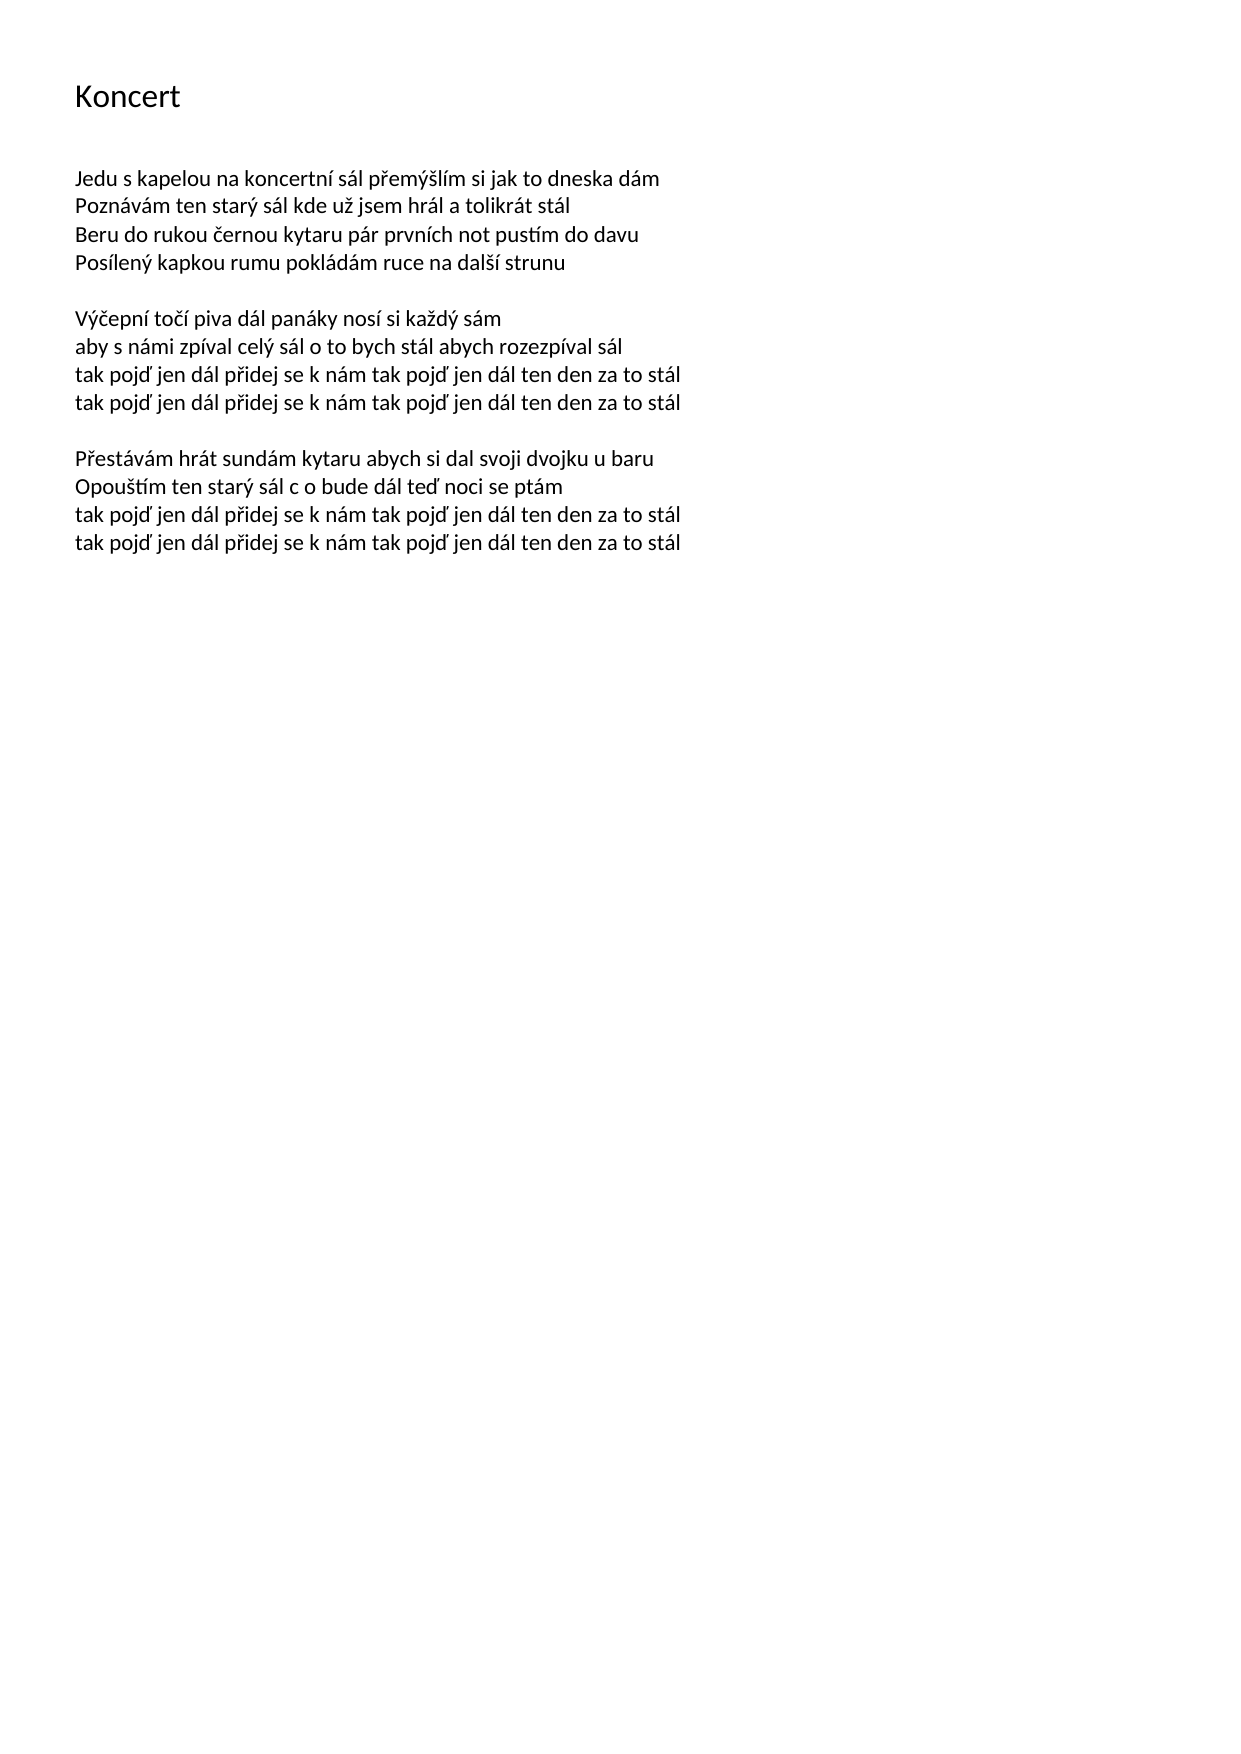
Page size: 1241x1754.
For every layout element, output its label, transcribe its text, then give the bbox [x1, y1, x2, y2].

text Výčepní točí piva dál panáky nosí si každý sám [75, 304, 1165, 332]
text Beru do rukou černou kytaru pár prvních not pustím do davu [75, 220, 1165, 248]
text tak pojď jen dál přidej se k nám tak pojď jen dál ten den za to stál [75, 388, 1165, 416]
text aby s námi zpíval celý sál o to bych stál abych rozezpíval sál [75, 332, 1165, 360]
text tak pojď jen dál přidej se k nám tak pojď jen dál ten den za to stál [75, 528, 1165, 556]
text Jedu s kapelou na koncertní sál přemýšlím si jak to dneska dám [75, 164, 1165, 192]
text Koncert [75, 75, 1165, 116]
text Přestávám hrát sundám kytaru abych si dal svoji dvojku u baru [75, 444, 1165, 472]
text Poznávám ten starý sál kde už jsem hrál a tolikrát stál [75, 192, 1165, 220]
text tak pojď jen dál přidej se k nám tak pojď jen dál ten den za to stál [75, 500, 1165, 528]
text Posílený kapkou rumu pokládám ruce na další strunu [75, 248, 1165, 276]
text tak pojď jen dál přidej se k nám tak pojď jen dál ten den za to stál [75, 360, 1165, 388]
text Opouštím ten starý sál c o bude dál teď noci se ptám [75, 472, 1165, 500]
